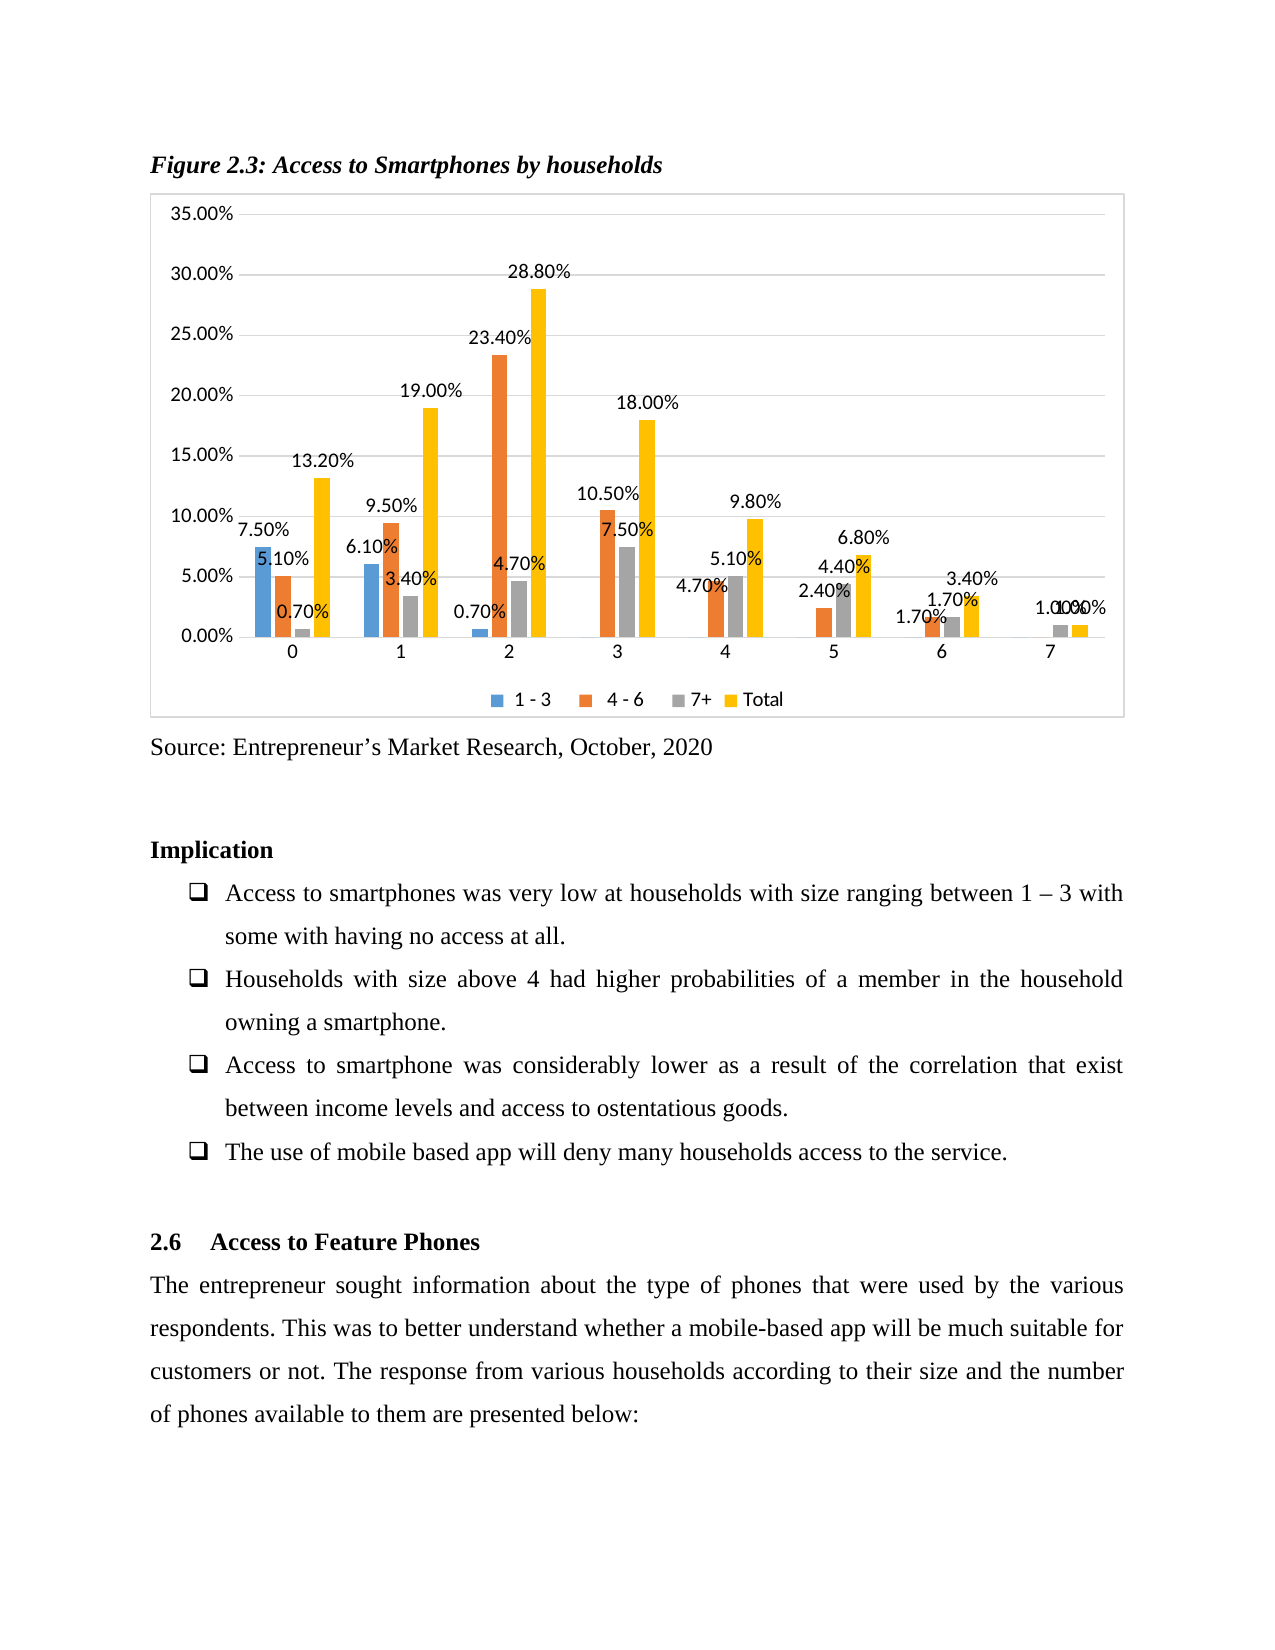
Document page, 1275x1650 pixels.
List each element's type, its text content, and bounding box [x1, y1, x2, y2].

subtitle Access to Feature Phones [150, 1227, 1125, 1256]
subtitle Figure 2.3: Access to Smartphones by households [150, 150, 1125, 179]
text Source: Entrepreneur’s Market Research, October, 2020 [150, 732, 1125, 761]
text The entrepreneur sought information about the type of phones that were used by the various respondents. This was to better understand whether a mobile-based app will be much suitable for customers or not. The response from various households according to their size and the number of phones available to them are presented below: [150, 1270, 1125, 1428]
text Implication [150, 835, 1125, 863]
list Access to smartphones was very low at households with size ranging between 1 – 3 with some with having no access at all. [187, 878, 1125, 950]
list Households with size above 4 had higher probabilities of a member in the household owning a smartphone. [187, 964, 1125, 1036]
list Access to smartphone was considerably lower as a result of the correlation that exist between income levels and access to ostentatious goods. [187, 1050, 1125, 1122]
list The use of mobile based app will deny many households access to the service. [187, 1137, 1125, 1165]
